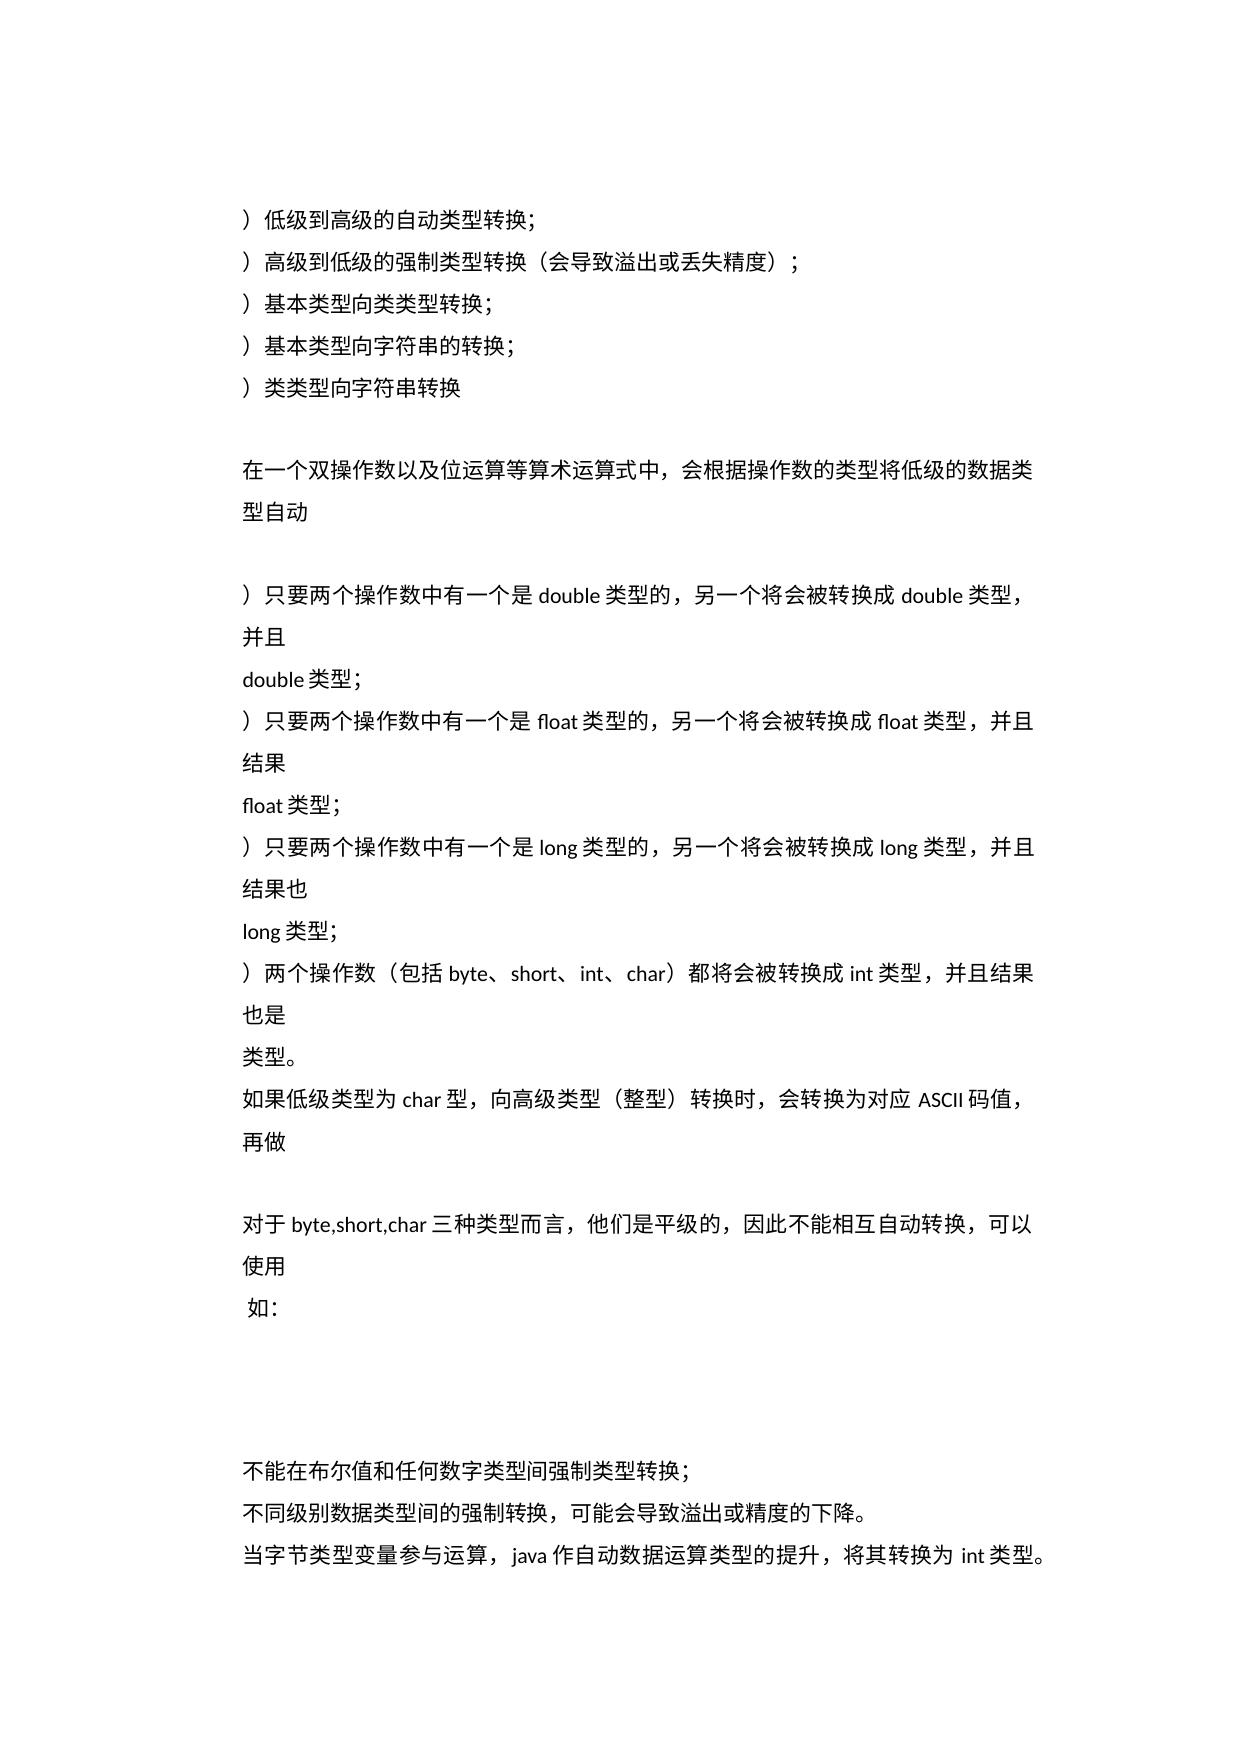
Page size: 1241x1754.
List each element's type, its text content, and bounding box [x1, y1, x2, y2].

text 在一个双操作数以及位运算等算术运算式中，会根据操作数的类型将低级的数据类型自动 [242, 453, 1035, 527]
text ）两个操作数（包括byte、short、int、char）都将会被转换成int类型，并且结果也是 [242, 956, 1035, 1030]
text ）基本类型向字符串的转换； [242, 328, 1035, 361]
text 不同级别数据类型间的强制转换，可能会导致溢出或精度的下降。 [242, 1496, 1035, 1528]
text 不能在布尔值和任何数字类型间强制类型转换； [242, 1454, 1035, 1486]
text ）类类型向字符串转换 [242, 370, 1035, 403]
text ）基本类型向类类型转换； [242, 286, 1035, 319]
text ）低级到高级的自动类型转换； [242, 202, 1035, 235]
text long类型； [242, 914, 1035, 946]
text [242, 1538, 1035, 1570]
text ）只要两个操作数中有一个是long类型的，另一个将会被转换成long类型，并且结果也 [242, 829, 1035, 904]
text 类型。 [242, 1040, 1035, 1072]
text double类型； [242, 661, 1035, 694]
text 如： [242, 1291, 1035, 1323]
text ）只要两个操作数中有一个是float类型的，另一个将会被转换成float类型，并且结果 [242, 703, 1035, 778]
text ）只要两个操作数中有一个是double类型的，另一个将会被转换成double类型，并且 [242, 577, 1035, 652]
text 如果低级类型为char型，向高级类型（整型）转换时，会转换为对应ASCII码值，再做 [242, 1082, 1035, 1157]
text float类型； [242, 788, 1035, 820]
text 对于byte,short,char三种类型而言，他们是平级的，因此不能相互自动转换，可以使用 [242, 1206, 1035, 1281]
text ）高级到低级的强制类型转换（会导致溢出或丢失精度）； [242, 244, 1035, 277]
